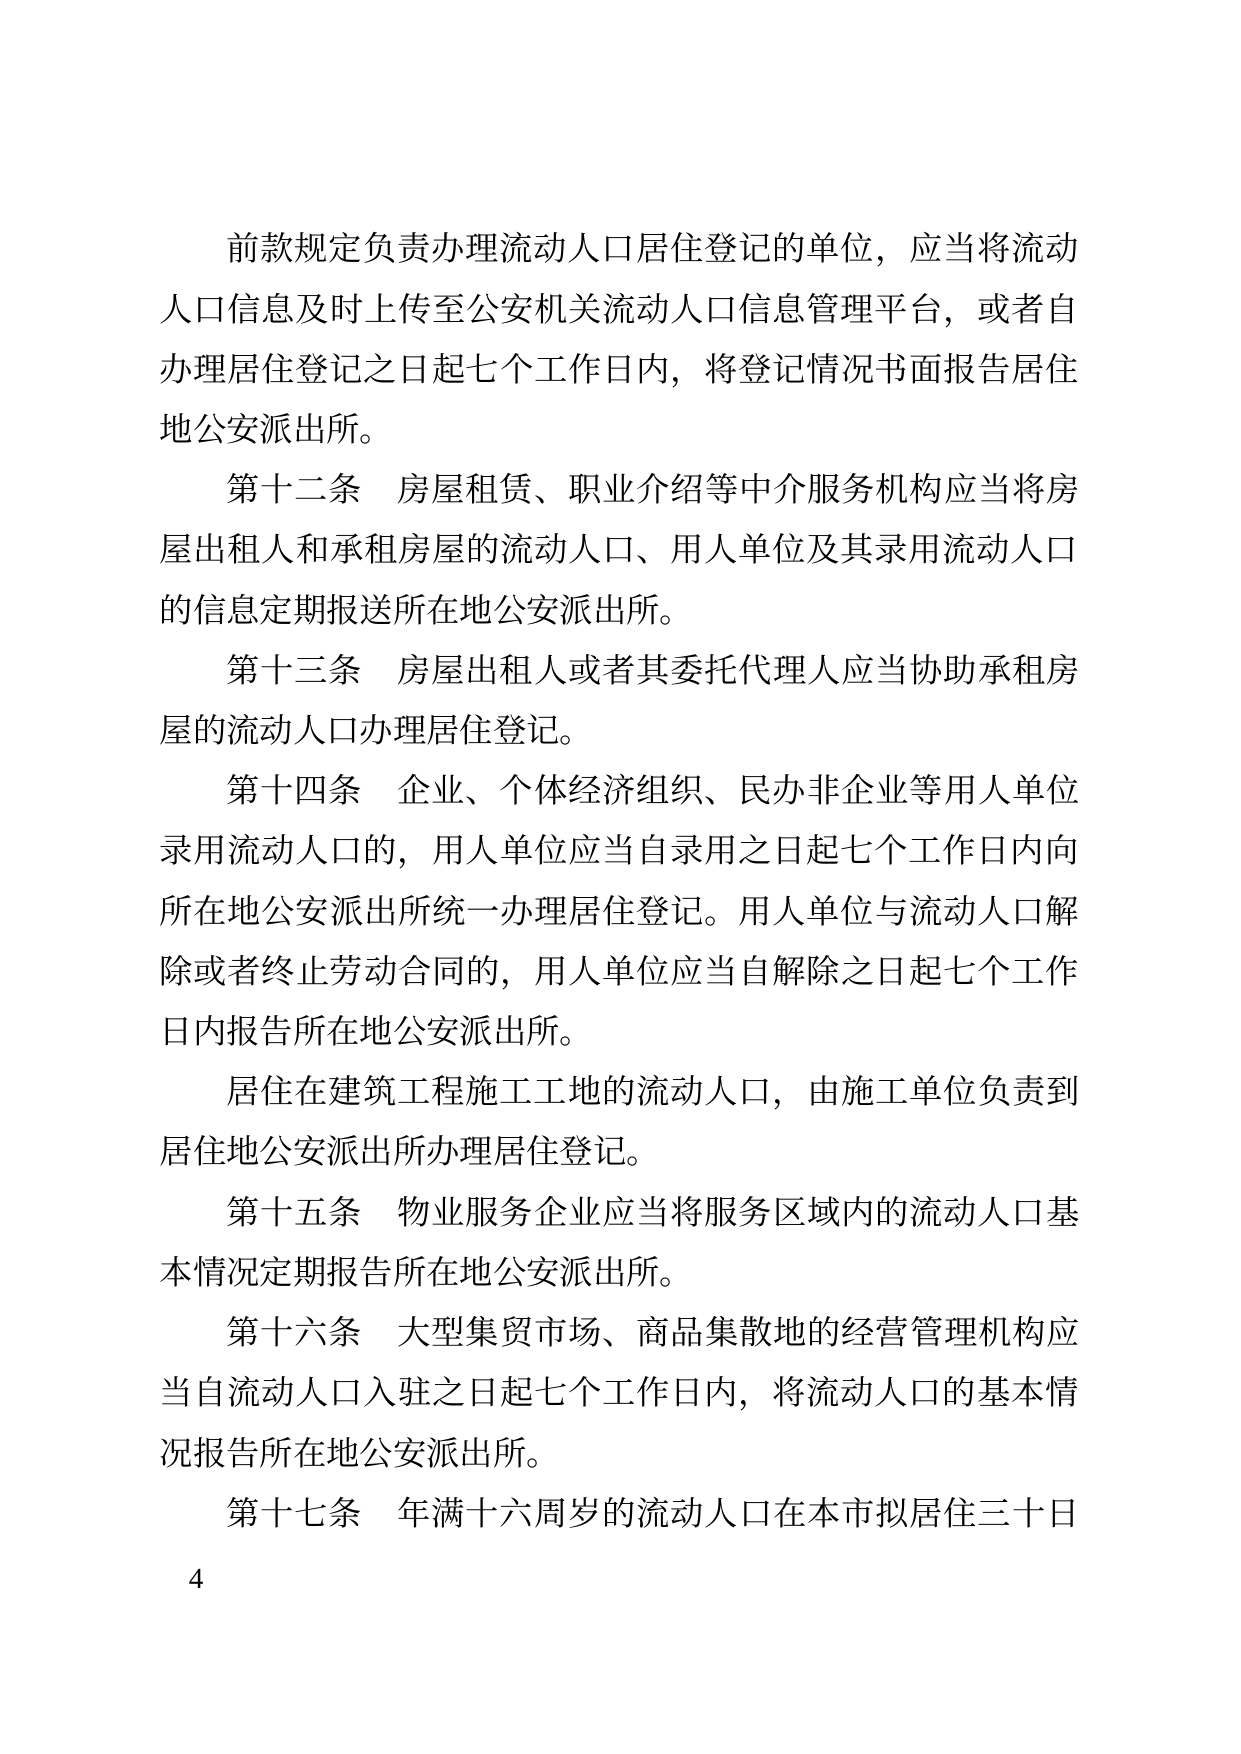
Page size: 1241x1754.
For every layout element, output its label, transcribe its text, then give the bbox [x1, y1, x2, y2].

text 第十二条 房屋租赁、职业介绍等中介服务机构应当将房屋出租人和承租房屋的流动人口、用人单位及其录用流动人口的信息定期报送所在地公安派出所。 [159, 453, 1081, 634]
text 第十四条 企业、个体经济组织、民办非企业等用人单位录用流动人口的，用人单位应当自录用之日起七个工作日内向所在地公安派出所统一办理居住登记。用人单位与流动人口解除或者终止劳动合同的，用人单位应当自解除之日起七个工作日内报告所在地公安派出所。 [159, 754, 1081, 1056]
text 第十六条 大型集贸市场、商品集散地的经营管理机构应当自流动人口入驻之日起七个工作日内，将流动人口的基本情况报告所在地公安派出所。 [159, 1296, 1081, 1477]
text 第十三条 房屋出租人或者其委托代理人应当协助承租房屋的流动人口办理居住登记。 [159, 634, 1081, 754]
text 前款规定负责办理流动人口居住登记的单位，应当将流动人口信息及时上传至公安机关流动人口信息管理平台，或者自办理居住登记之日起七个工作日内，将登记情况书面报告居住地公安派出所。 [159, 213, 1081, 453]
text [159, 1477, 1081, 1537]
text 居住在建筑工程施工工地的流动人口，由施工单位负责到居住地公安派出所办理居住登记。 [159, 1056, 1081, 1176]
text 第十五条 物业服务企业应当将服务区域内的流动人口基本情况定期报告所在地公安派出所。 [159, 1176, 1081, 1296]
